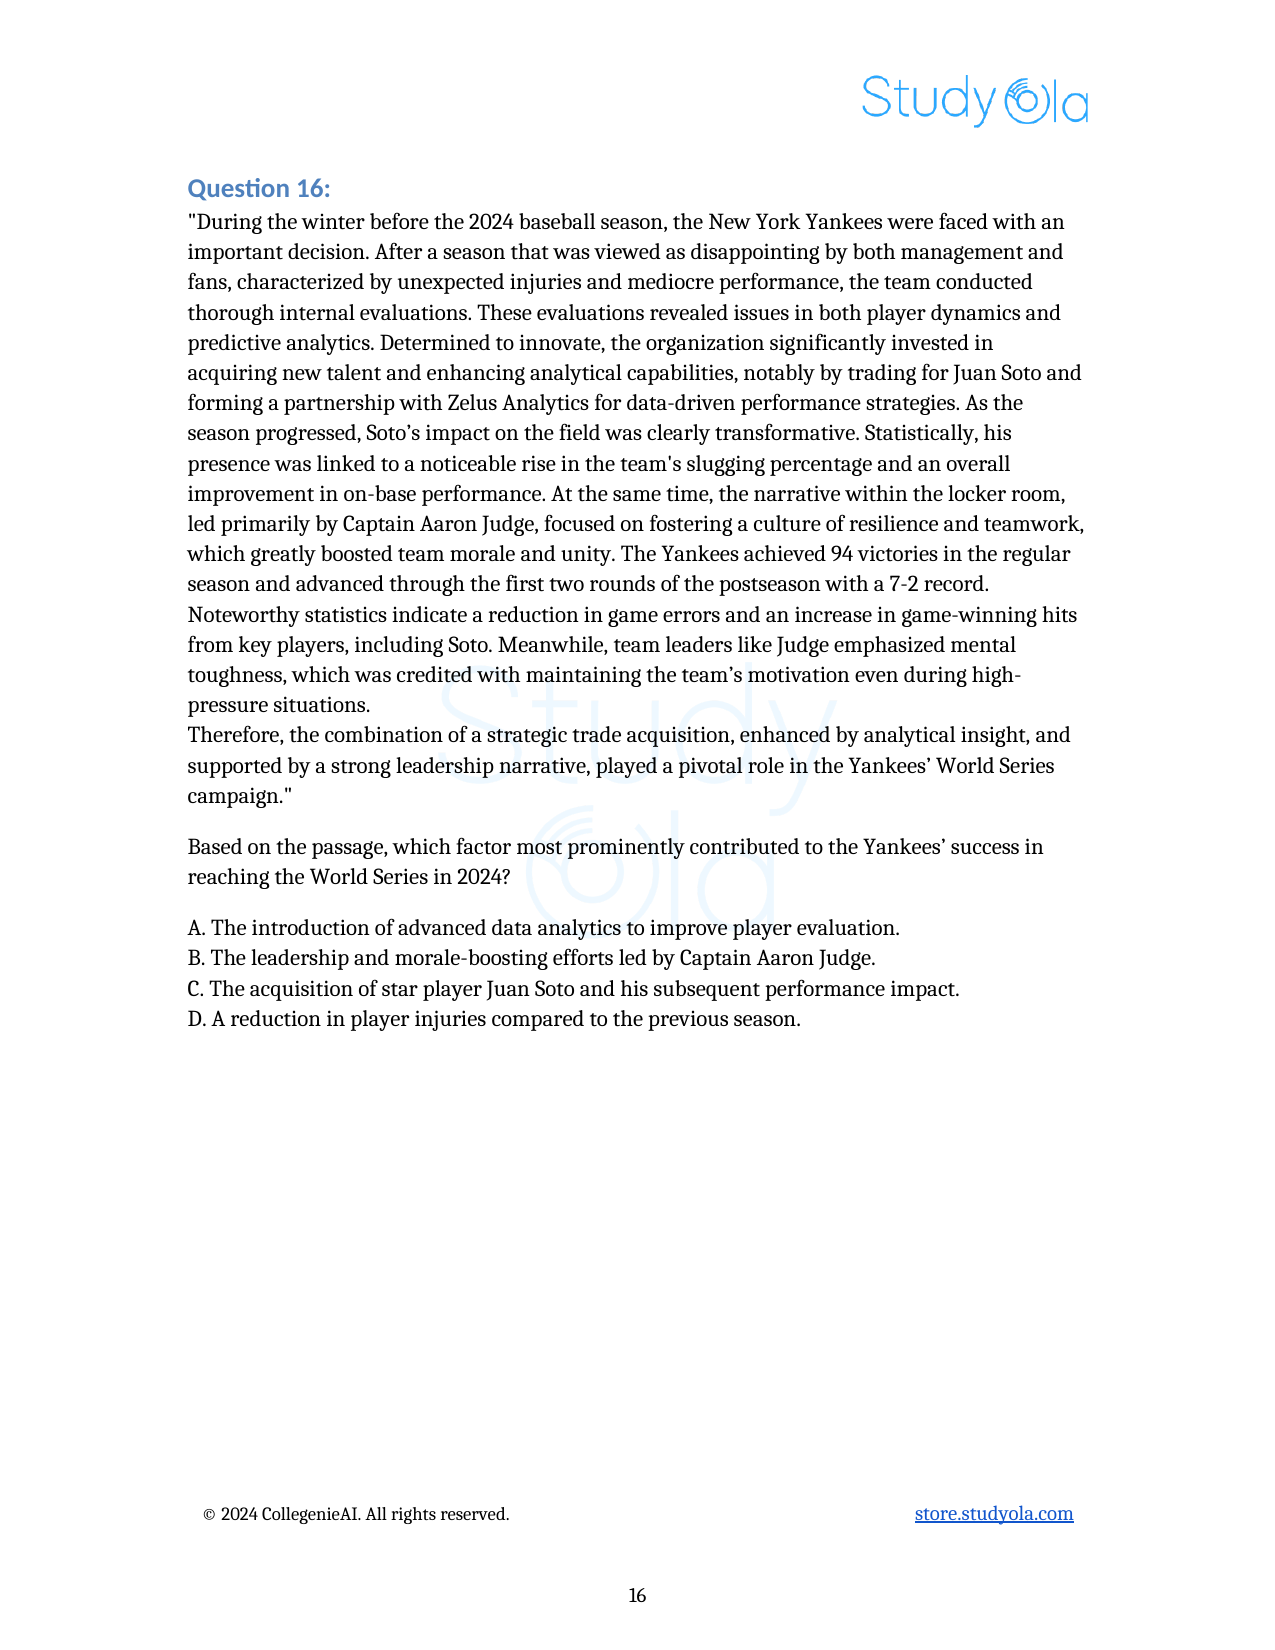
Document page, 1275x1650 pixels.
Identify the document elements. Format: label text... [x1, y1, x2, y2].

subtitle Question 16: [187, 171, 1087, 204]
picture [862, 75, 1088, 128]
text Based on the passage, which factor most prominently contributed to the Yankees’ success in reaching the World Series in 2024? [187, 834, 1087, 890]
text "During the winter before the 2024 baseball season, the New York Yankees were faced with an important decision. After a season that was viewed as disappointing by both management and fans, characterized by unexpected injuries and mediocre performance, the team conducted thorough internal evaluations. These evaluations revealed issues in both player dynamics and predictive analytics. Determined to innovate, the organization significantly invested in acquiring new talent and enhancing analytical capabilities, notably by trading for Juan Soto and forming a partnership with Zelus Analytics for data-driven performance strategies. As the season progressed, Soto’s impact on the field was clearly transformative. Statistically, his presence was linked to a noticeable rise in the team's slugging percentage and an overall improvement in on-base performance. At the same time, the narrative within the locker room, led primarily by Captain Aaron Judge, focused on fostering a culture of resilience and teamwork, which greatly boosted team morale and unity. The Yankees achieved 94 victories in the regular season and advanced through the first two rounds of the postseason with a 7-2 record. Noteworthy statistics indicate a reduction in game errors and an increase in game-winning hits from key players, including Soto. Meanwhile, team leaders like Judge emphasized mental toughness, which was credited with maintaining the team’s motivation even during high-pressure situations. Therefore, the combination of a strategic trade acquisition, enhanced by analytical insight, and supported by a strong leadership narrative, played a pivotal role in the Yankees’ World Series campaign." [187, 209, 1087, 809]
text A. The introduction of advanced data analytics to improve player evaluation. B. The leadership and morale-boosting efforts led by Captain Aaron Judge. C. The acquisition of star player Juan Soto and his subsequent performance impact. D. A reduction in player injuries compared to the previous season. [187, 915, 1087, 1032]
picture [187, 163, 1088, 1437]
